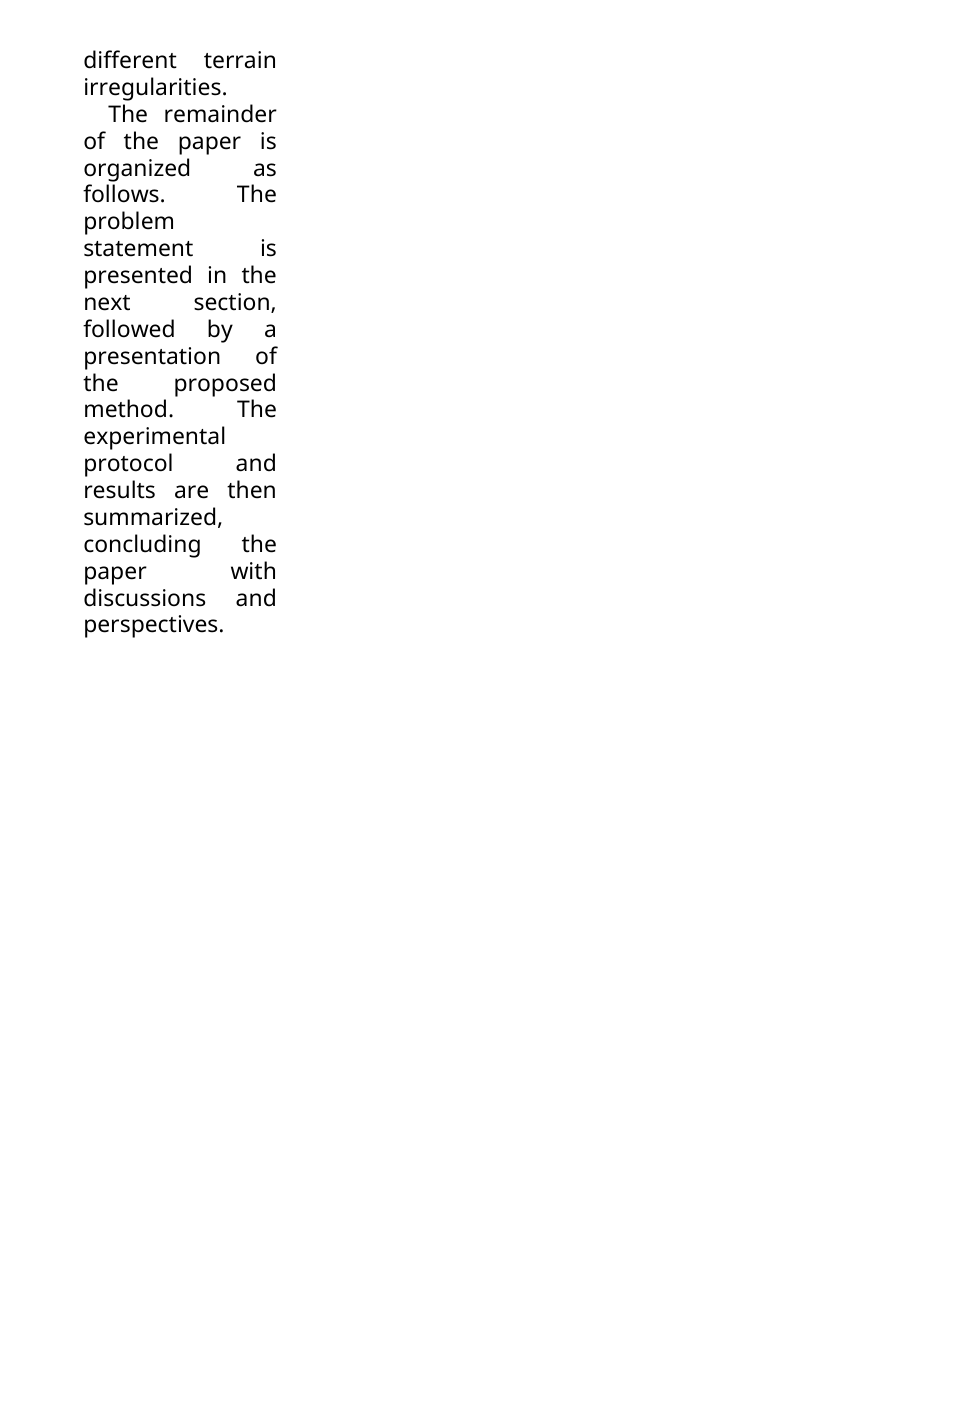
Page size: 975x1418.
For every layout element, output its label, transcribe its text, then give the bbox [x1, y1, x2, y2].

text The remainder of the paper is organized as follows. The problem statement is presented in the next section, followed by a presentation of the proposed method. The experimental protocol and results are then summarized, concluding the paper with discussions and perspectives. [83, 101, 277, 638]
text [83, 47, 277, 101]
